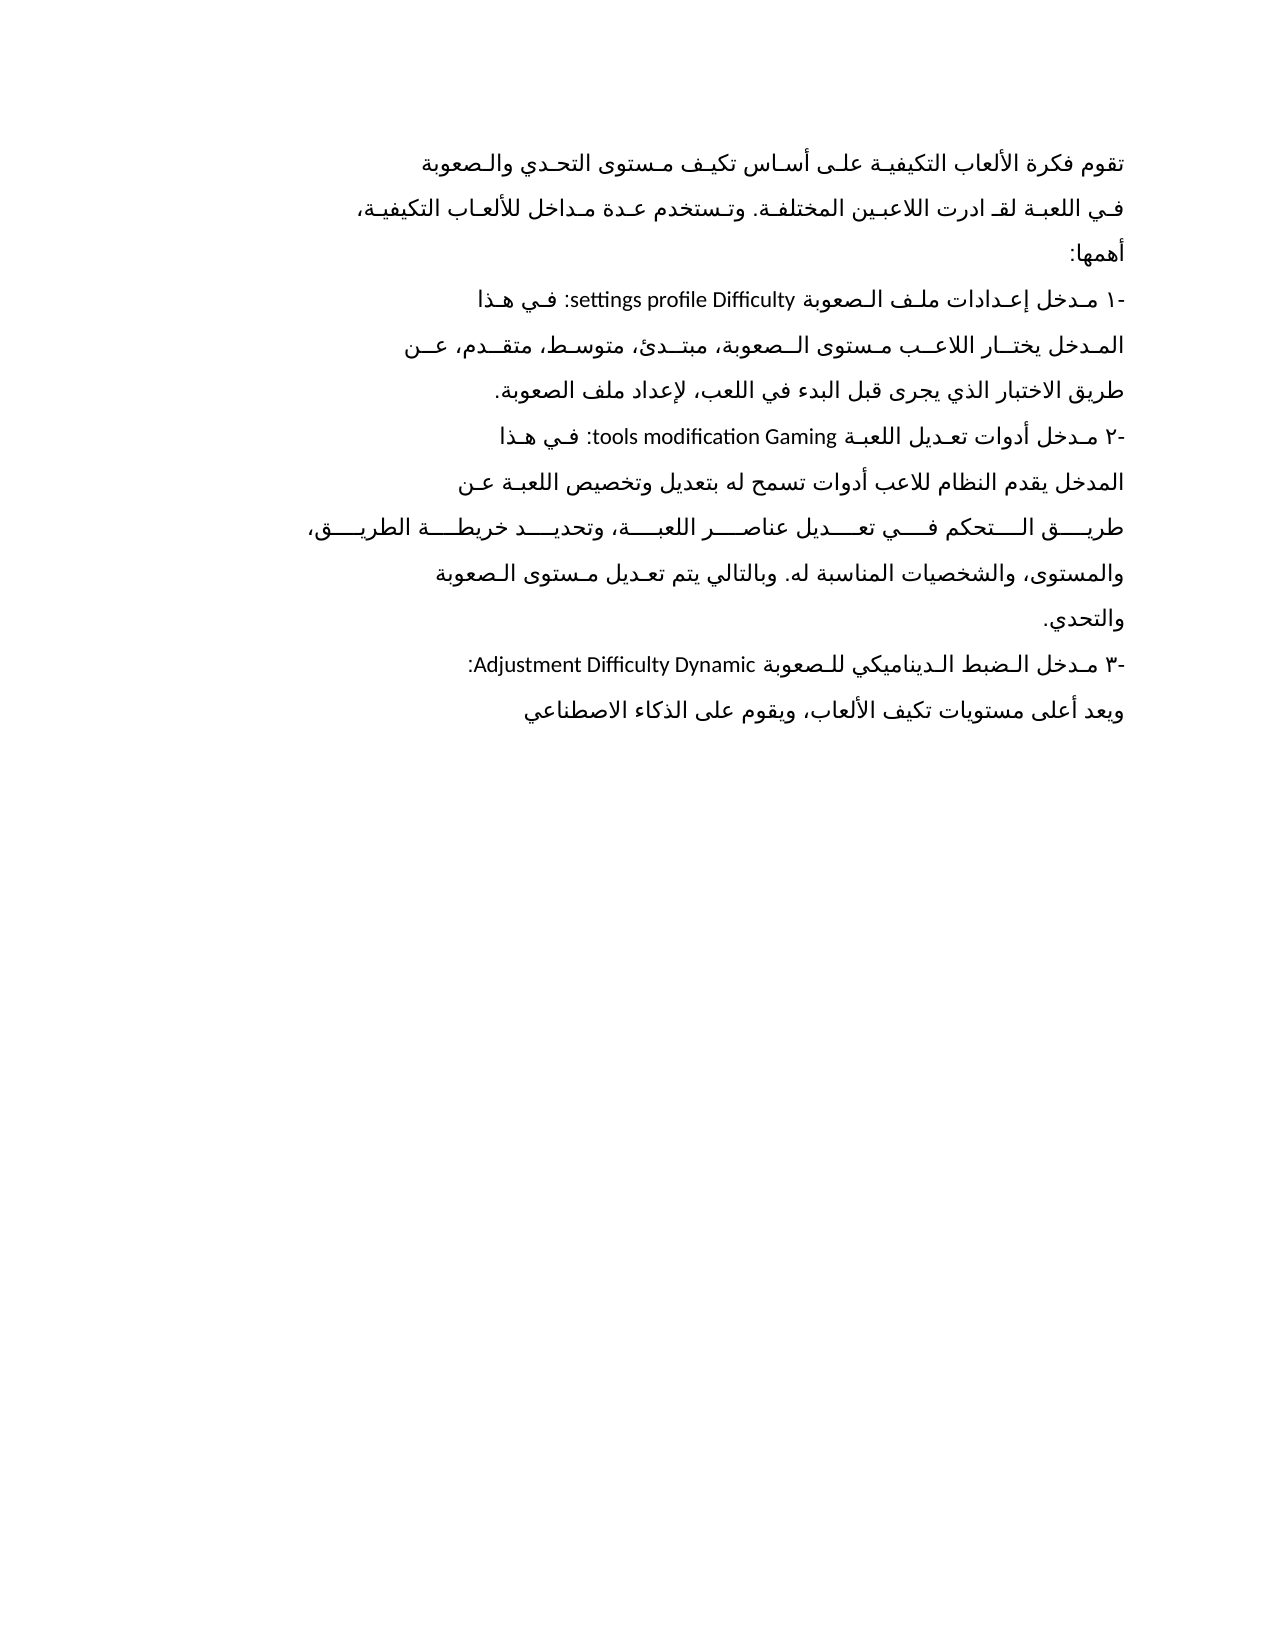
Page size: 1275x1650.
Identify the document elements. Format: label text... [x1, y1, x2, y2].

text -٢ مـدخل أدوات تعـدیل اللعبـة tools modification Gaming: فـي هـذا [150, 422, 1125, 450]
text طریق الاختبار الذي یجرى قبل البدء في اللعب، لإعداد ملف الصعوبة. [150, 377, 1125, 404]
text المدخل یقدم النظام للاعب أدوات تسمح له بتعدیل وتخصیص اللعبـة عـن [150, 469, 1125, 496]
text فـي اللعبـة لقـ ادرت اللاعبـین المختلفـة. وتـستخدم عـدة مـداخل للألعـاب التكیفیـة، [150, 195, 1125, 221]
text والتحدي. [150, 604, 1125, 631]
text أهمها: [150, 240, 1125, 267]
text -٣ مـدخل الـضبط الـدینامیكي للـصعوبة Adjustment Difficulty Dynamic: [150, 650, 1125, 678]
text -١ مـدخل إعـدادات ملـف الـصعوبة settings profile Difficulty: فـي هـذا [150, 285, 1125, 313]
text طریــــق الــــتحكم فــــي تعــــدیل عناصــــر اللعبــــة، وتحدیــــد خریطــــة الطریــــق، [150, 514, 1125, 541]
text المـدخل یختــار اللاعــب مـستوى الــصعوبة، مبتــدئ، متوسـط، متقــدم، عــن [150, 332, 1125, 358]
text تقوم فكرة الألعاب التكیفیـة علـى أسـاس تكیـف مـستوى التحـدي والـصعوبة [150, 150, 1125, 176]
text والمستوى، والشخصیات المناسبة له. وبالتالي یتم تعـدیل مـستوى الـصعوبة [150, 559, 1125, 586]
text ویعد أعلى مستویات تكیف الألعاب، ویقوم على الذكاء الاصطناعي [150, 697, 1125, 723]
